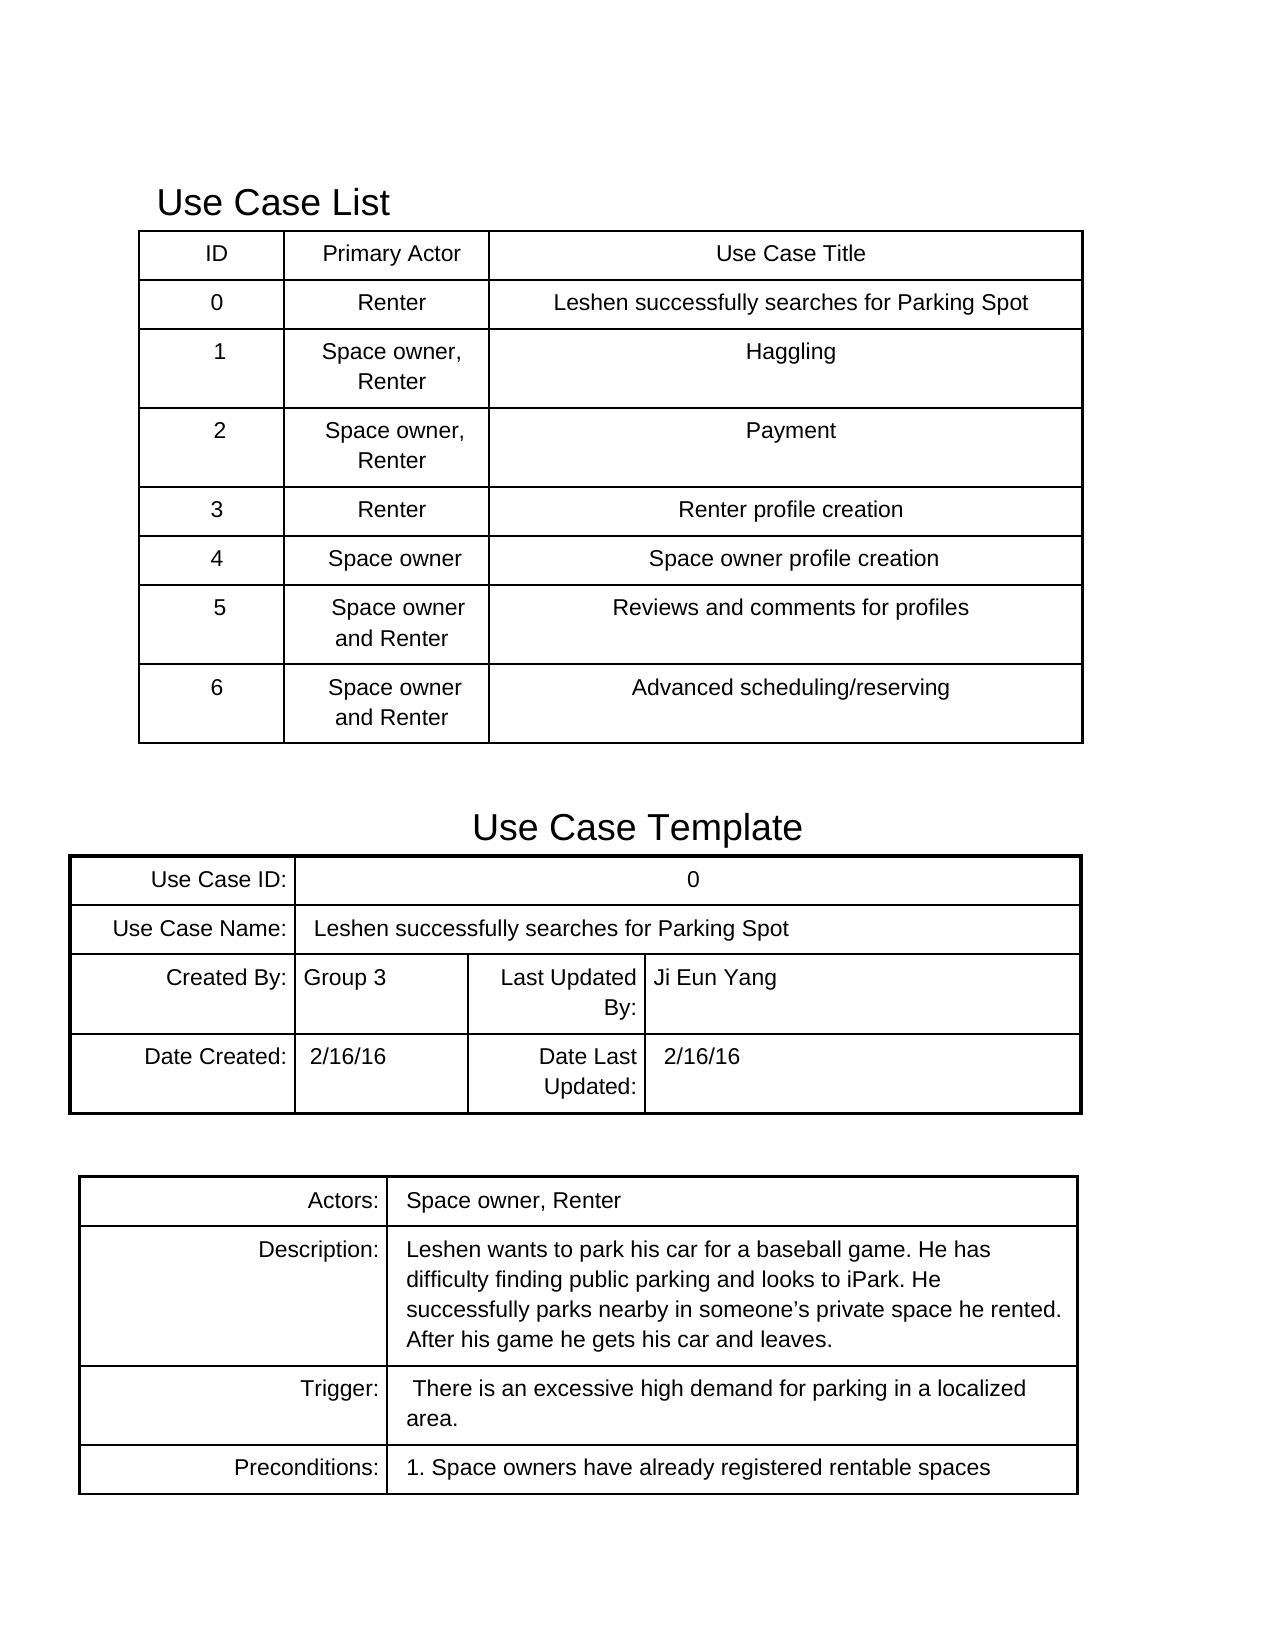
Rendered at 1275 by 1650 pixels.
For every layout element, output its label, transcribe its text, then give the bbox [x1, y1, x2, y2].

table_cell Preconditions: [81, 1446, 386, 1493]
table_cell Ji Eun Yang [646, 955, 1079, 1032]
table_cell Space owner and Renter [285, 665, 488, 742]
table_header 0 [296, 858, 1079, 904]
table_cell Date Created: [72, 1035, 294, 1112]
table_cell Renter profile creation [490, 488, 1081, 535]
table_cell Trigger: [81, 1367, 386, 1444]
table_cell Space owner, Renter [285, 409, 488, 486]
table_cell Description: [81, 1227, 386, 1365]
table_cell 3 [140, 488, 283, 535]
table_cell Space owner [285, 537, 488, 584]
table_header Use Case ID: [72, 858, 294, 904]
table_cell Last Updated By: [469, 955, 644, 1032]
table_cell 1 [140, 330, 283, 407]
table_cell Leshen wants to park his car for a baseball game. He has difficulty finding public parking and looks to iPark. He successfully parks nearby in someone’s private space he rented. After his game he gets his car and leaves. [388, 1227, 1076, 1365]
table_cell 2/16/16 [646, 1035, 1079, 1112]
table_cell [388, 1446, 1076, 1493]
table_header Use Case Title [490, 232, 1081, 279]
table_cell Advanced scheduling/reserving [490, 665, 1081, 742]
table_cell Payment [490, 409, 1081, 486]
table_cell Reviews and comments for profiles [490, 586, 1081, 663]
table_cell Created By: [72, 955, 294, 1032]
table_header ID [140, 232, 283, 279]
table_header Actors: [81, 1178, 386, 1225]
table_header Primary Actor [285, 232, 488, 279]
table_cell 2 [140, 409, 283, 486]
table_cell 0 [140, 281, 283, 328]
table_cell Space owner and Renter [285, 586, 488, 663]
table_cell Haggling [490, 330, 1081, 407]
table_header Space owner, Renter [388, 1178, 1076, 1225]
table_cell 5 [140, 586, 283, 663]
table_cell Renter [285, 488, 488, 535]
table_cell Leshen successfully searches for Parking Spot [296, 906, 1079, 953]
table_cell Leshen successfully searches for Parking Spot [490, 281, 1081, 328]
text Use Case List [150, 180, 1125, 223]
table_cell Group 3 [296, 955, 467, 1032]
text Use Case Template [150, 805, 1125, 848]
table_cell Renter [285, 281, 488, 328]
table_cell Date Last Updated: [469, 1035, 644, 1112]
table_cell Use Case Name: [72, 906, 294, 953]
table_cell Space owner profile creation [490, 537, 1081, 584]
table_cell Space owner, Renter [285, 330, 488, 407]
table_cell There is an excessive high demand for parking in a localized area. [388, 1367, 1076, 1444]
table_cell 2/16/16 [296, 1035, 467, 1112]
table_cell 4 [140, 537, 283, 584]
table_cell 6 [140, 665, 283, 742]
